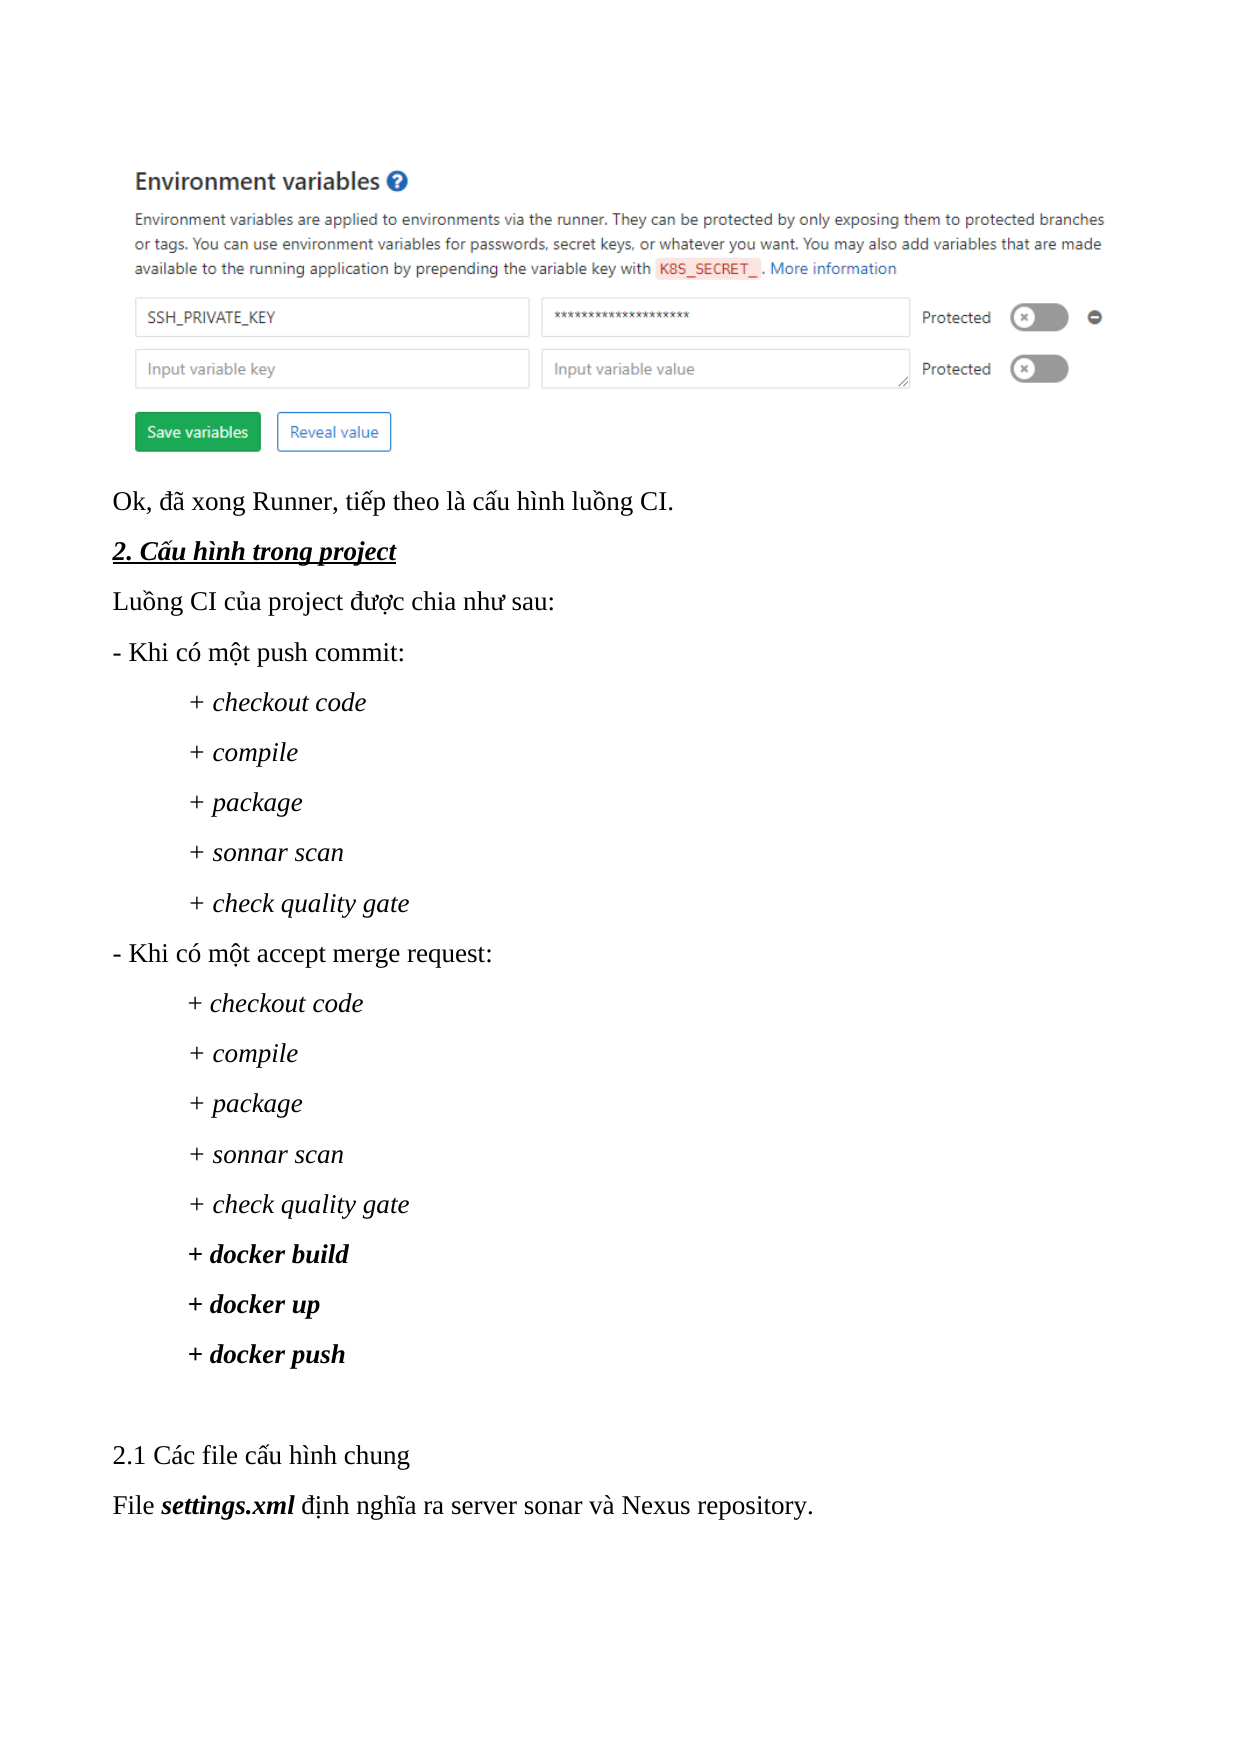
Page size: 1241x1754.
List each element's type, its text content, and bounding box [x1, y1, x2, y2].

text 2. Cấu hình trong project [112, 535, 1128, 566]
text + package [187, 1088, 1128, 1119]
text - Khi có một push commit: [112, 636, 1128, 667]
text + compile [187, 736, 1128, 767]
text Luồng CI của project được chia như sau: [112, 586, 1128, 617]
text + check quality gate [187, 887, 1128, 918]
text + package [187, 786, 1128, 817]
text + docker push [187, 1339, 1128, 1370]
text + checkout code [187, 686, 1128, 717]
text + check quality gate [187, 1188, 1128, 1219]
text + compile [187, 1037, 1128, 1068]
text File settings.xml định nghĩa ra server sonar và Nexus repository. [112, 1489, 1128, 1520]
picture [112, 150, 1128, 467]
text + docker build [187, 1238, 1128, 1269]
text + checkout code [187, 987, 1128, 1018]
text + sonnar scan [187, 837, 1128, 868]
text - Khi có một accept merge request: [112, 937, 1128, 968]
text + sonnar scan [187, 1138, 1128, 1169]
text 2.1 Các file cấu hình chung [112, 1439, 1128, 1470]
text + docker up [187, 1288, 1128, 1319]
text Ok, đã xong Runner, tiếp theo là cấu hình luồng CI. [112, 485, 1128, 516]
